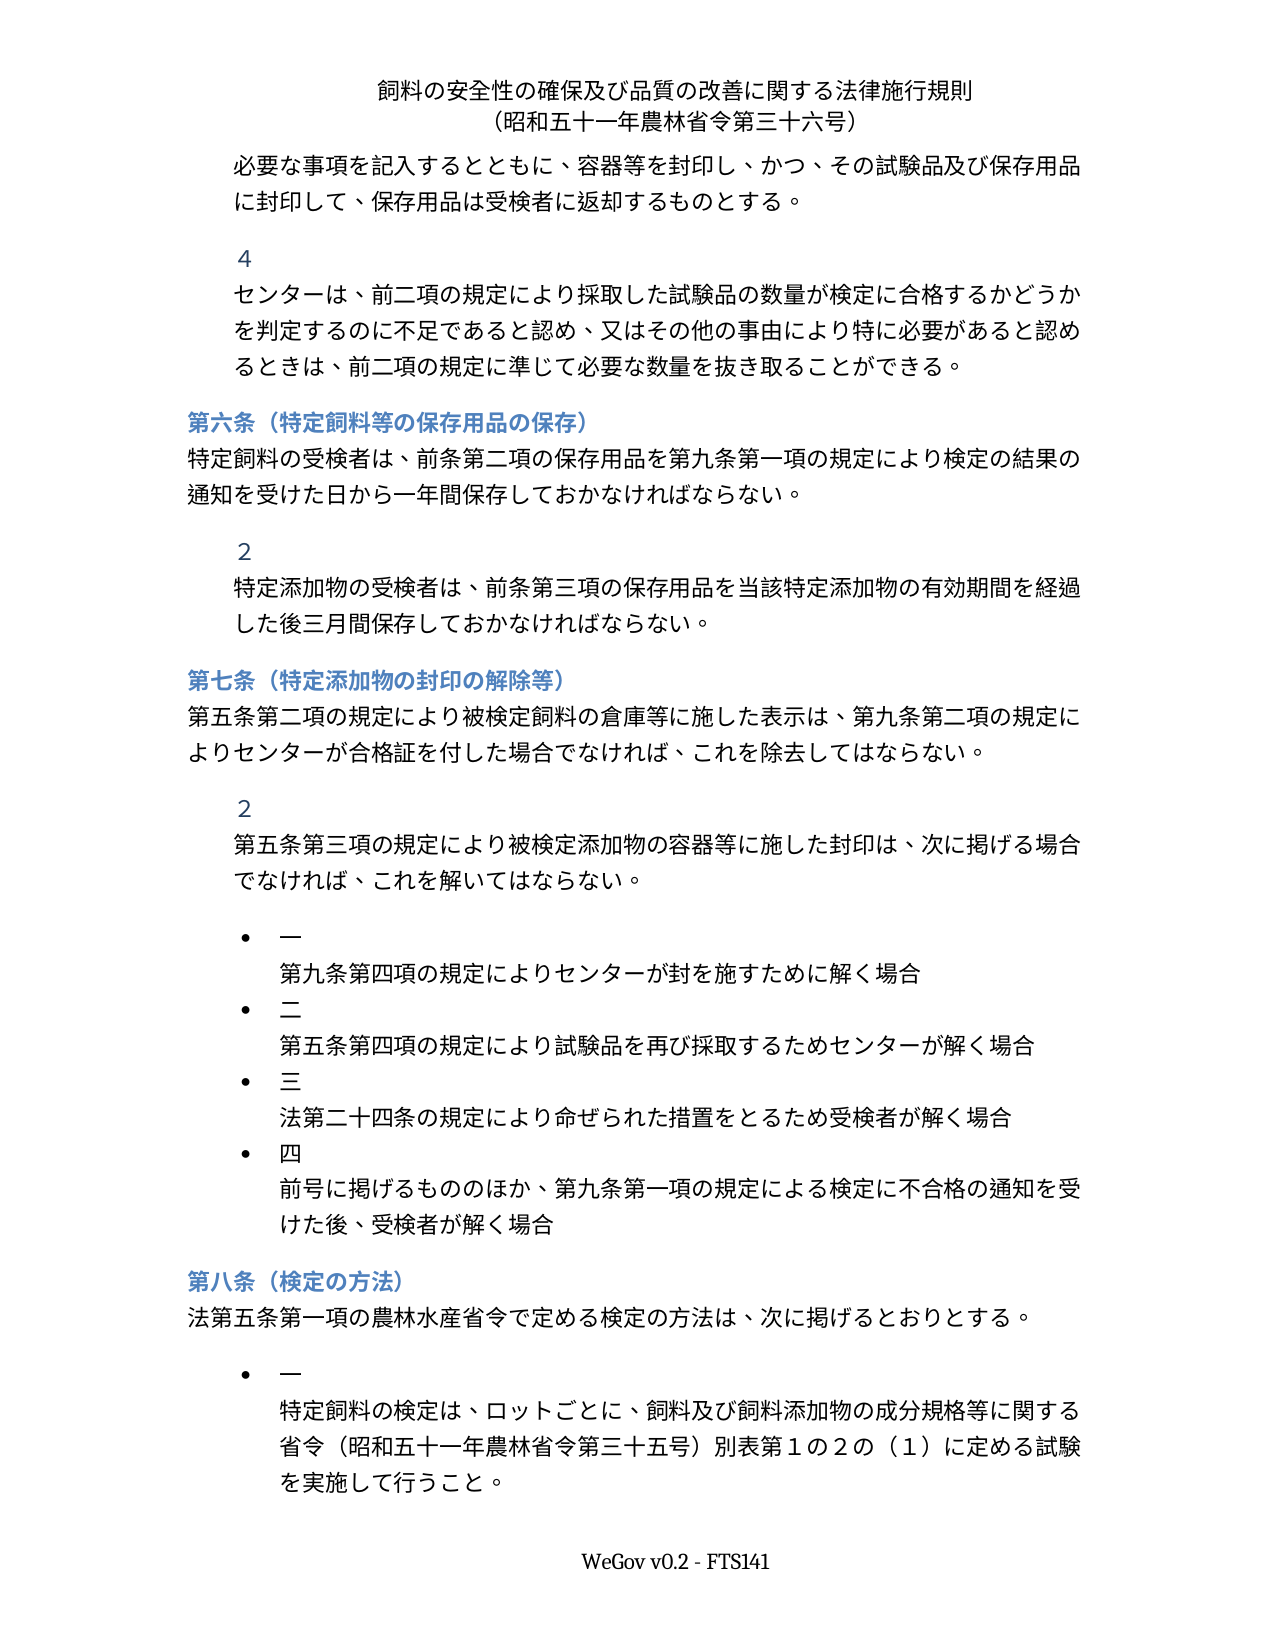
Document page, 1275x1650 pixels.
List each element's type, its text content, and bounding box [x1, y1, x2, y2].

subtitle 第七条（特定添加物の封印の解除等） [187, 664, 1087, 696]
list 一 特定飼料の検定は、ロットごとに、飼料及び飼料添加物の成分規格等に関する省令（昭和五十一年農林省令第三十五号）別表第１の２の（１）に定める試験を実施して行うこと。 [242, 1359, 1087, 1498]
list 一 第九条第四項の規定によりセンターが封を施すために解く場合 [242, 922, 1087, 989]
text 法第五条第一項の農林水産省令で定める検定の方法は、次に掲げるとおりとする。 [187, 1302, 1087, 1333]
list 三 法第二十四条の規定により命ぜられた措置をとるため受検者が解く場合 [242, 1066, 1087, 1133]
text 第五条第二項の規定により被検定飼料の倉庫等に施した表示は、第九条第二項の規定によりセンターが合格証を付した場合でなければ、これを除去してはならない。 [187, 701, 1087, 768]
text 特定添加物の受検者は、前条第三項の保存用品を当該特定添加物の有効期間を経過した後三月間保存しておかなければならない。 [233, 572, 1087, 639]
subtitle 第六条（特定飼料等の保存用品の保存） [187, 407, 1087, 438]
subtitle 第八条（検定の方法） [187, 1266, 1087, 1297]
text 特定飼料の受検者は、前条第二項の保存用品を第九条第一項の規定により検定の結果の通知を受けた日から一年間保存しておかなければならない。 [187, 443, 1087, 510]
text センターは、前二項の規定により採取した試験品の数量が検定に合格するかどうかを判定するのに不足であると認め、又はその他の事由により特に必要があると認めるときは、前二項の規定に準じて必要な数量を抜き取ることができる。 [233, 279, 1087, 382]
subtitle ２ [233, 793, 1087, 824]
subtitle ４ [233, 243, 1087, 274]
text 第五条第三項の規定により被検定添加物の容器等に施した封印は、次に掲げる場合でなければ、これを解いてはならない。 [233, 829, 1087, 896]
list 四 前号に掲げるもののほか、第九条第一項の規定による検定に不合格の通知を受けた後、受検者が解く場合 [242, 1137, 1087, 1241]
subtitle ２ [233, 536, 1087, 567]
list 二 第五条第四項の規定により試験品を再び採取するためセンターが解く場合 [242, 994, 1087, 1061]
